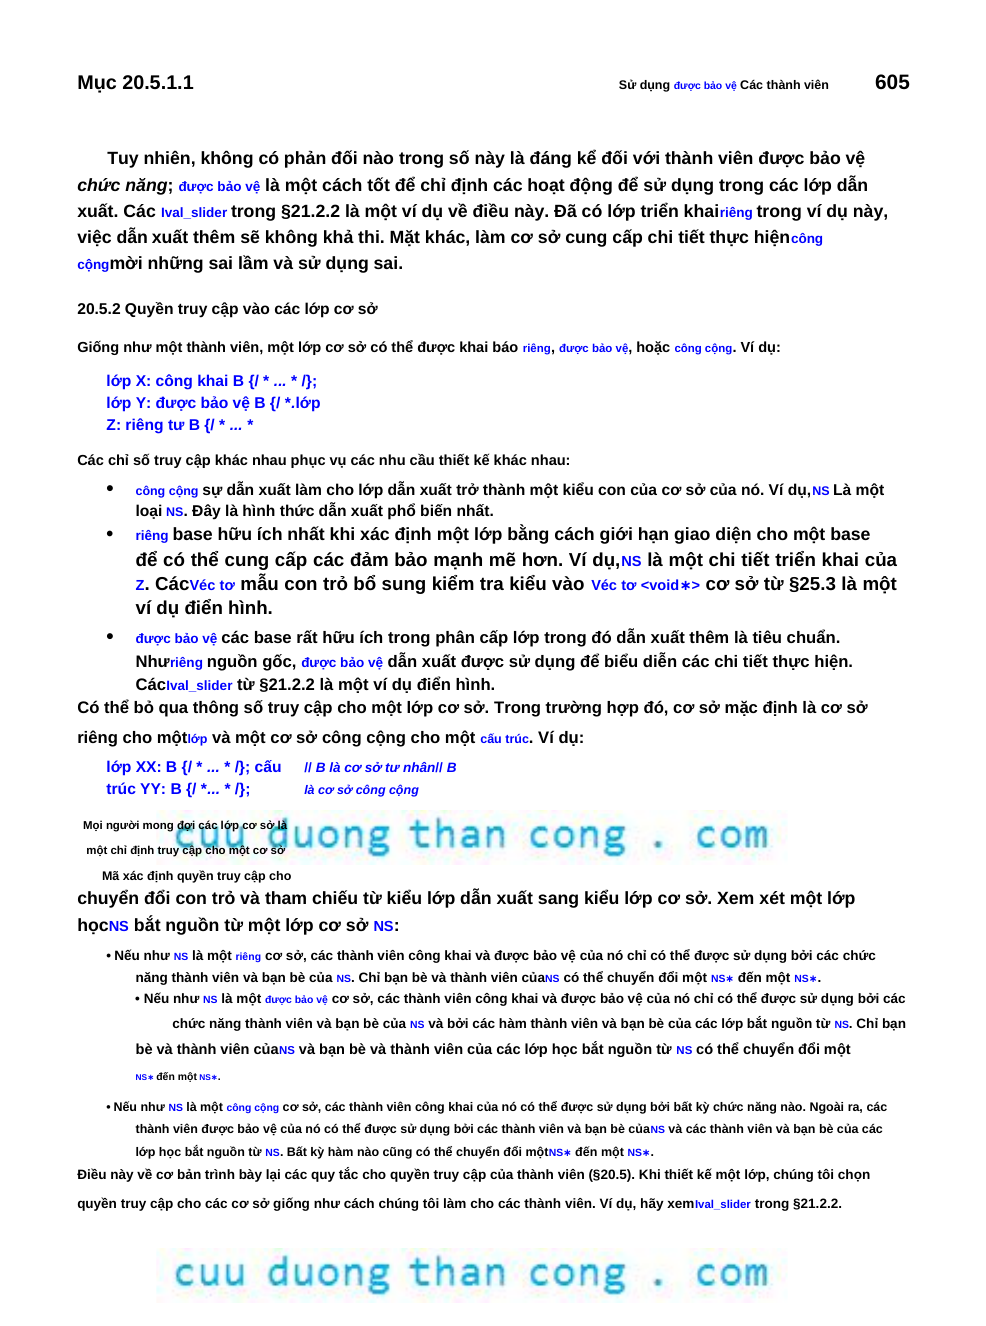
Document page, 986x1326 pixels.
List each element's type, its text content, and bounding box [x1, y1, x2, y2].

text Tuy nhiên, không có phản đối nào trong số này là đáng kể đối với thành viên được bảo vệ chức năng; được bảo vệ là một cách tốt để chỉ định các hoạt động để sử dụng trong các lớp dẫn xuất. Các Ival_slider trong §21.2.2 là một ví dụ về điều này. Đã có lớp triển khairiêng trong ví dụ này, việc dẫn xuất thêm sẽ không khả thi. Mặt khác, làm cơ sở cung cấp chi tiết thực hiệncông cộngmời những sai lầm và sử dụng sai. [77, 148, 891, 273]
text Mục 20.5.1.1 Sử dụng được bảo vệ Các thành viên 605 [77, 70, 912, 94]
text lớp XX: B {/ * ... * /}; cấu // B là cơ sở tư nhân// B [106, 758, 912, 776]
text Điều này về cơ bản trình bày lại các quy tắc cho quyền truy cập của thành viên (§20.5). Khi thiết kế một lớp, chúng tôi chọn quyền truy cập cho các cơ sở giống như cách chúng tôi làm cho các thành viên. Ví dụ, hãy xemIval_slider trong §21.2.2. [77, 1167, 891, 1211]
text 20.5.2 Quyền truy cập vào các lớp cơ sở [77, 300, 912, 318]
text lớp Y: được bảo vệ B {/ *.lớp [106, 394, 912, 412]
list được bảo vệ các base rất hữu ích trong phân cấp lớp trong đó dẫn xuất thêm là tiêu chuẩn. Nhưriêng nguồn gốc, được bảo vệ dẫn xuất được sử dụng để biểu diễn các chi tiết thực hiện. CácIval_slider từ §21.2.2 là một ví dụ điển hình. [106, 624, 908, 694]
text Mọi người mong đợi các lớp cơ sở là [77, 818, 287, 832]
text Có thể bỏ qua thông số truy cập cho một lớp cơ sở. Trong trường hợp đó, cơ sở mặc định là cơ sở riêng cho mộtlớp và một cơ sở công cộng cho một cấu trúc. Ví dụ: [77, 698, 912, 747]
text lớp X: công khai B {/ * ... * /}; [106, 372, 912, 390]
text chuyển đổi con trỏ và tham chiếu từ kiểu lớp dẫn xuất sang kiểu lớp cơ sở. Xem xét một lớp họcNS bắt nguồn từ một lớp cơ sở NS: [77, 888, 887, 936]
list Nếu như NS là một riêng cơ sở, các thành viên công khai và được bảo vệ của nó chỉ có thể được sử dụng bởi các chức năng thành viên và bạn bè của NS. Chỉ bạn bè và thành viên củaNS có thể chuyển đổi một NS∗ đến một NS∗. [106, 942, 881, 987]
text Giống như một thành viên, một lớp cơ sở có thể được khai báo riêng, được bảo vệ, hoặc công cộng. Ví dụ: [77, 339, 912, 355]
list Nếu như NS là một công cộng cơ sở, các thành viên công khai của nó có thể được sử dụng bởi bất kỳ chức năng nào. Ngoài ra, các thành viên được bảo vệ của nó có thể được sử dụng bởi các thành viên và bạn bè củaNS và các thành viên và bạn bè của các lớp học bắt nguồn từ NS. Bất kỳ hàm nào cũng có thể chuyển đổi mộtNS∗ đến một NS∗. [106, 1093, 902, 1161]
text Mã xác định quyền truy cập cho [77, 868, 291, 883]
picture [156, 810, 788, 865]
picture [156, 1248, 788, 1303]
text một chỉ định truy cập cho một cơ sở [77, 843, 285, 857]
text để có thể cung cấp các đảm bảo mạnh mẽ hơn. Ví dụ,NS là một chi tiết triển khai của Z. CácVéc tơ mẫu con trỏ bổ sung kiểm tra kiểu vào Véc tơ <void∗> cơ sở từ §25.3 là một ví dụ điển hình. [135, 547, 897, 619]
list công cộng sự dẫn xuất làm cho lớp dẫn xuất trở thành một kiểu con của cơ sở của nó. Ví dụ,NS Là một loại NS. Đây là hình thức dẫn xuất phổ biến nhất. [106, 476, 895, 519]
text Các chỉ số truy cập khác nhau phục vụ các nhu cầu thiết kế khác nhau: [77, 452, 912, 468]
text trúc YY: B {/ *... * /}; là cơ sở công cộng [106, 780, 912, 798]
list riêng base hữu ích nhất khi xác định một lớp bằng cách giới hạn giao diện cho một base [106, 522, 912, 544]
text bè và thành viên củaNS và bạn bè và thành viên của các lớp học bắt nguồn từ NS có thể chuyển đổi một [135, 1041, 912, 1058]
list Nếu như NS là một được bảo vệ cơ sở, các thành viên công khai và được bảo vệ của nó chỉ có thể được sử dụng bởi các chức năng thành viên và bạn bè của NS và bởi các hàm thành viên và bạn bè của các lớp bắt nguồn từ NS. Chỉ bạn [106, 991, 906, 1032]
text Z: riêng tư B {/ * ... * [106, 416, 912, 434]
